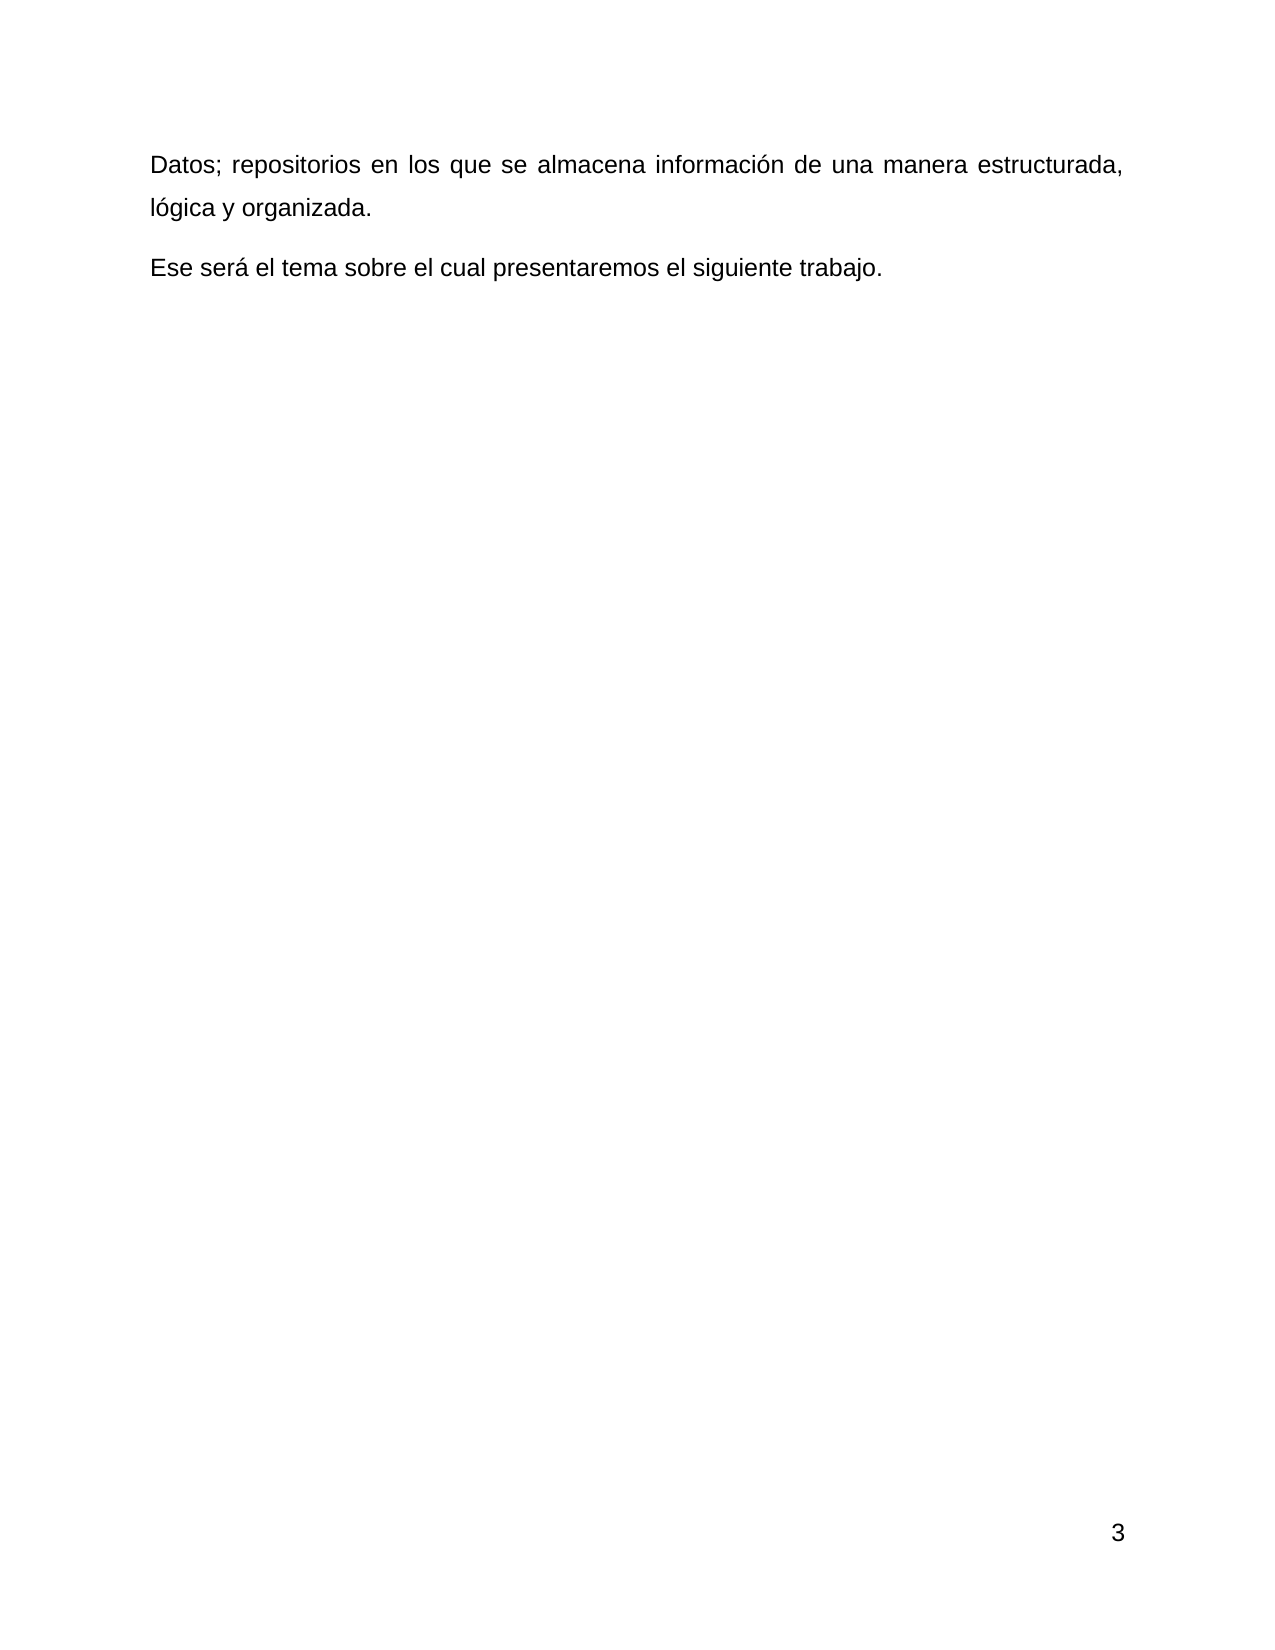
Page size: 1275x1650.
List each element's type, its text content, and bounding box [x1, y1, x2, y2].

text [150, 150, 1125, 222]
text Ese será el tema sobre el cual presentaremos el siguiente trabajo. [150, 253, 1125, 282]
